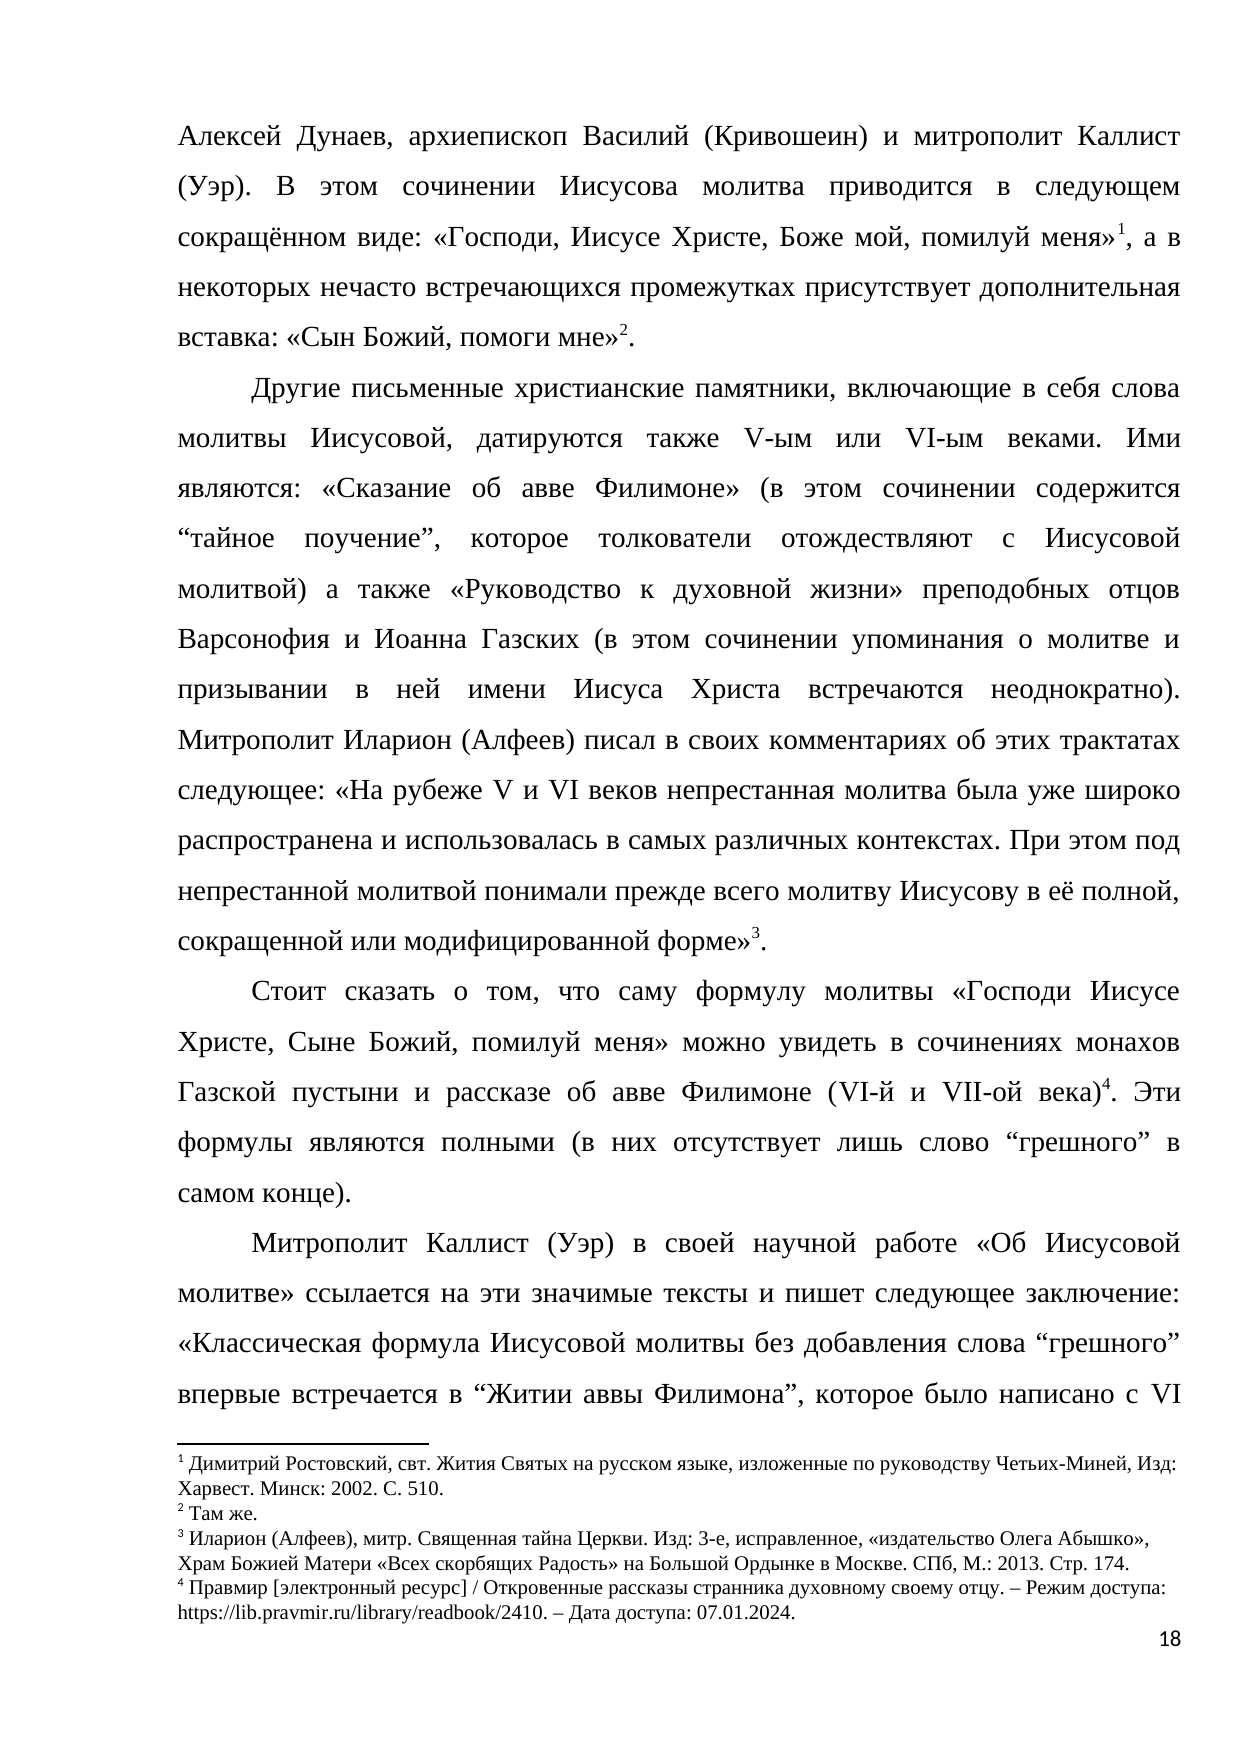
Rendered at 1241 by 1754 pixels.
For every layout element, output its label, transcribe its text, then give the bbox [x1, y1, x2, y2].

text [177, 1225, 1181, 1409]
text Другие письменные христианские памятники, включающие в себя слова молитвы Иисусовой, датируются также V-ым или VI-ым веками. Ими являются: «Сказание об авве Филимоне» (в этом сочинении содержится “тайное поучение”, которое толкователи отождествляют с Иисусовой молитвой) а также «Руководство к духовной жизни» преподобных отцов Варсонофия и Иоанна Газских (в этом сочинении упоминания о молитве и призывании в ней имени Иисуса Христа встречаются неоднократно). Митрополит Иларион (Алфеев) писал в своих комментариях об этих трактатах следующее: «На рубеже V и VI веков непрестанная молитва была уже широко распространена и использовалась в самых различных контекстах. При этом под непрестанной молитвой понимали прежде всего молитву Иисусову в её полной, сокращенной или модифицированной форме». [177, 370, 1181, 957]
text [177, 118, 1181, 353]
text Стоит сказать о том, что саму формулу молитвы «Господи Иисусе Христе, Сыне Божий, помилуй меня» можно увидеть в сочинениях монахов Газской пустыни и рассказе об авве Филимоне (VI-й и VII-ой века). Эти формулы являются полными (в них отсутствует лишь слово “грешного” в самом конце). [177, 973, 1181, 1208]
